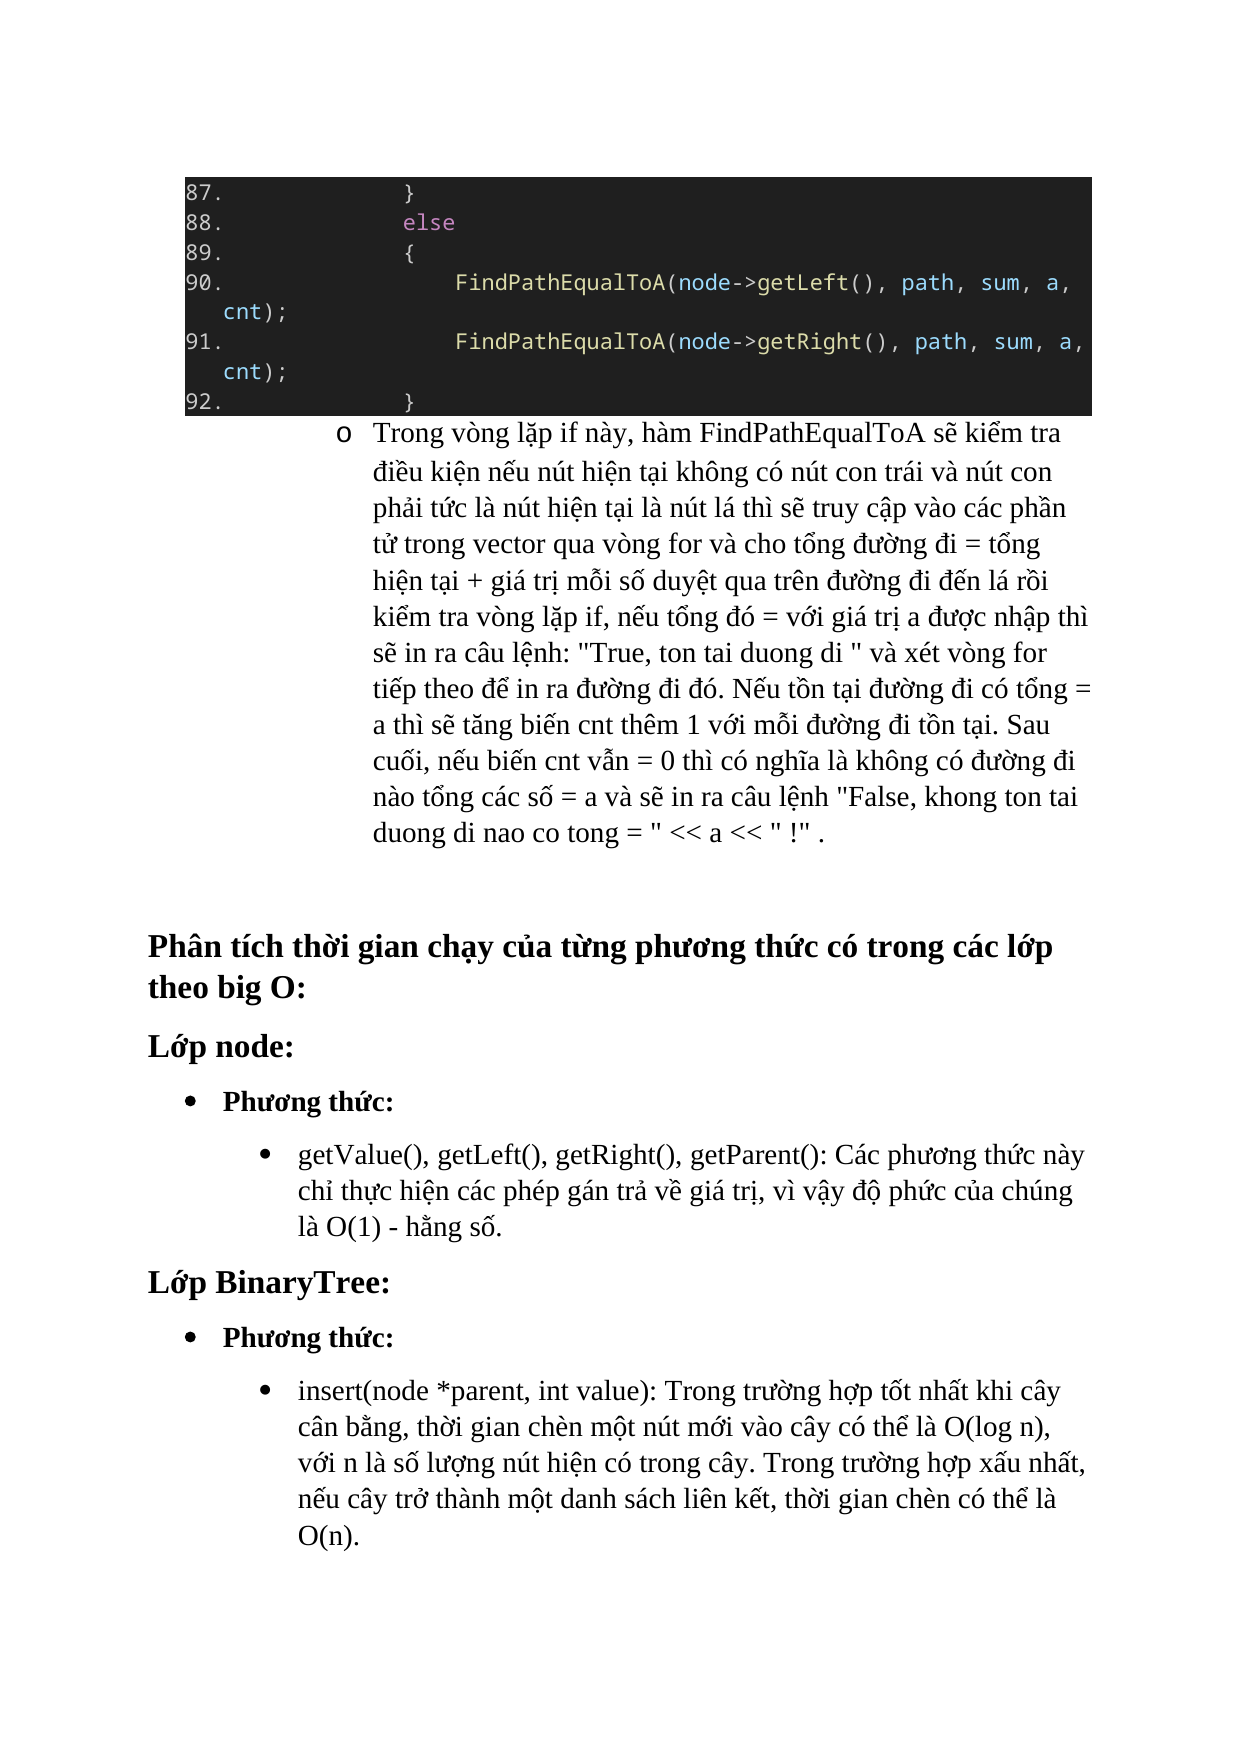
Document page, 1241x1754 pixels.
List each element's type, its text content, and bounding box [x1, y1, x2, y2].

list Phương thức: [185, 1320, 1092, 1354]
list } [185, 386, 1092, 416]
list FindPathEqualToA(node->getRight(), path, sum, a, cnt); [185, 326, 1092, 386]
list { [185, 237, 1092, 267]
list Phương thức: [185, 1084, 1092, 1117]
list FindPathEqualToA(node->getLeft(), path, sum, a, cnt); [185, 267, 1092, 326]
text Lớp BinaryTree: [148, 1262, 1092, 1300]
text Lớp node: [148, 1026, 1092, 1064]
list insert(node *parent, int value): Trong trường hợp tốt nhất khi cây cân bằng, thời gian chèn một nút mới vào cây có thể là O(log n), với n là số lượng nút hiện có trong cây. Trong trường hợp xấu nhất, nếu cây trở thành một danh sách liên kết, thời gian chèn có thể là O(n). [260, 1373, 1092, 1551]
text Phân tích thời gian chạy của từng phương thức có trong các lớp theo big O: [148, 926, 1092, 1006]
list Trong vòng lặp if này, hàm FindPathEqualToA sẽ kiểm tra điều kiện nếu nút hiện tại không có nút con trái và nút con phải tức là nút hiện tại là nút lá thì sẽ truy cập vào các phần tử trong vector qua vòng for và cho tổng đường đi = tổng hiện tại + giá trị mỗi số duyệt qua trên đường đi đến lá rồi kiểm tra vòng lặp if, nếu tổng đó = với giá trị a được nhập thì sẽ in ra câu lệnh: "True, ton tai duong di " và xét vòng for tiếp theo để in ra đường đi đó. Nếu tồn tại đường đi có tổng = a thì sẽ tăng biến cnt thêm 1 với mỗi đường đi tồn tại. Sau cuối, nếu biến cnt vẫn = 0 thì có nghĩa là không có đường đi nào tổng các số = a và sẽ in ra câu lệnh "False, khong ton tai duong di nao co tong = " << a << " !" . [335, 416, 1092, 849]
list else [185, 207, 1092, 237]
list getValue(), getLeft(), getRight(), getParent(): Các phương thức này chỉ thực hiện các phép gán trả về giá trị, vì vậy độ phức của chúng là O(1) - hằng số. [260, 1137, 1092, 1243]
list } [185, 177, 1092, 207]
